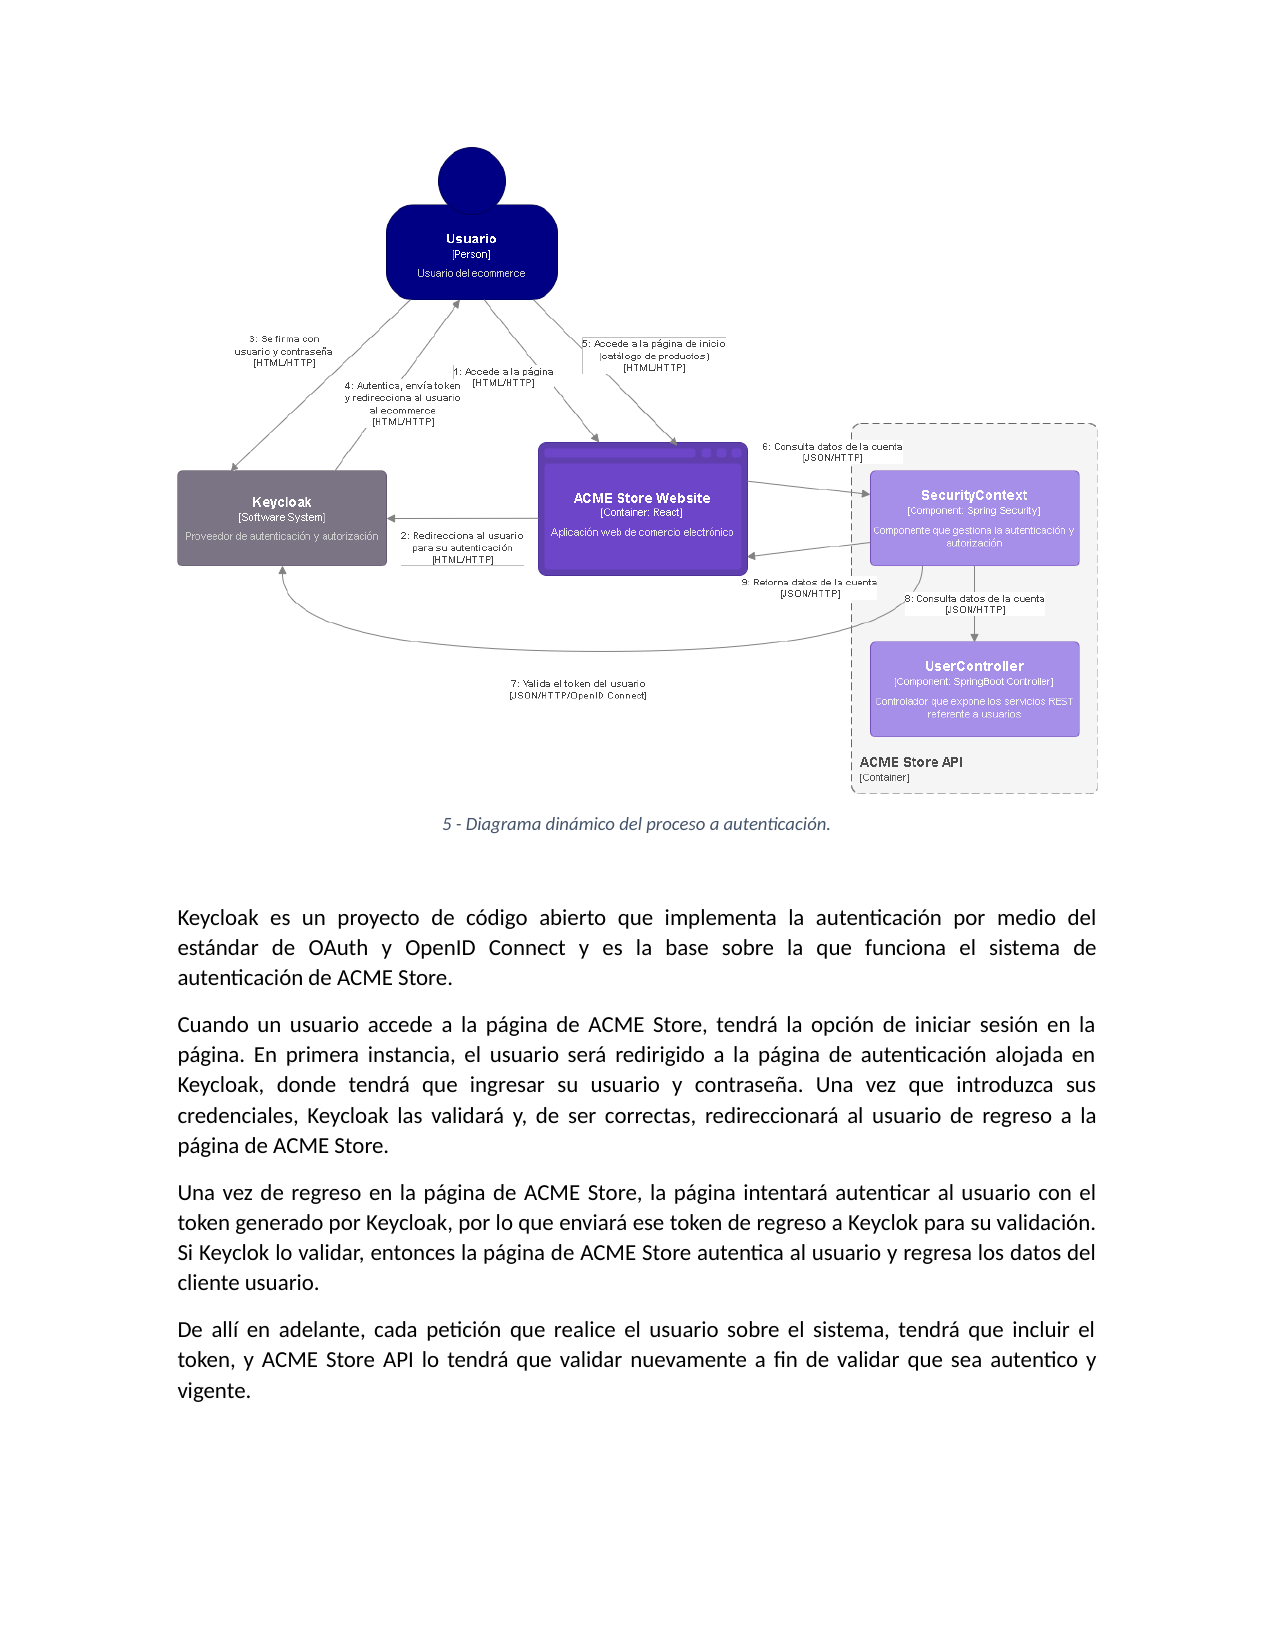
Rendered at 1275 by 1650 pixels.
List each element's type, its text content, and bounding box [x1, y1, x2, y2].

text Una vez de regreso en la página de ACME Store, la página intentará autenticar al usuario con el token generado por Keycloak, por lo que enviará ese token de regreso a Keyclok para su validación. Si Keyclok lo validar, entonces la página de ACME Store autentica al usuario y regresa los datos del cliente usuario. [177, 1178, 1098, 1297]
text Cuando un usuario accede a la página de ACME Store, tendrá la opción de iniciar sesión en la página. En primera instancia, el usuario será redirigido a la página de autenticación alojada en Keycloak, donde tendrá que ingresar su usuario y contraseña. Una vez que introduzca sus credenciales, Keycloak las validará y, de ser correctas, redireccionará al usuario de regreso a la página de ACME Store. [177, 1010, 1098, 1159]
text De allí en adelante, cada petición que realice el usuario sobre el sistema, tendrá que incluir el token, y ACME Store API lo tendrá que validar nuevamente a fin de validar que sea autentico y vigente. [177, 1315, 1098, 1404]
picture [177, 147, 1098, 794]
text Keycloak es un proyecto de código abierto que implementa la autenticación por medio del estándar de OAuth y OpenID Connect y es la base sobre la que funciona el sistema de autenticación de ACME Store. [177, 903, 1098, 991]
